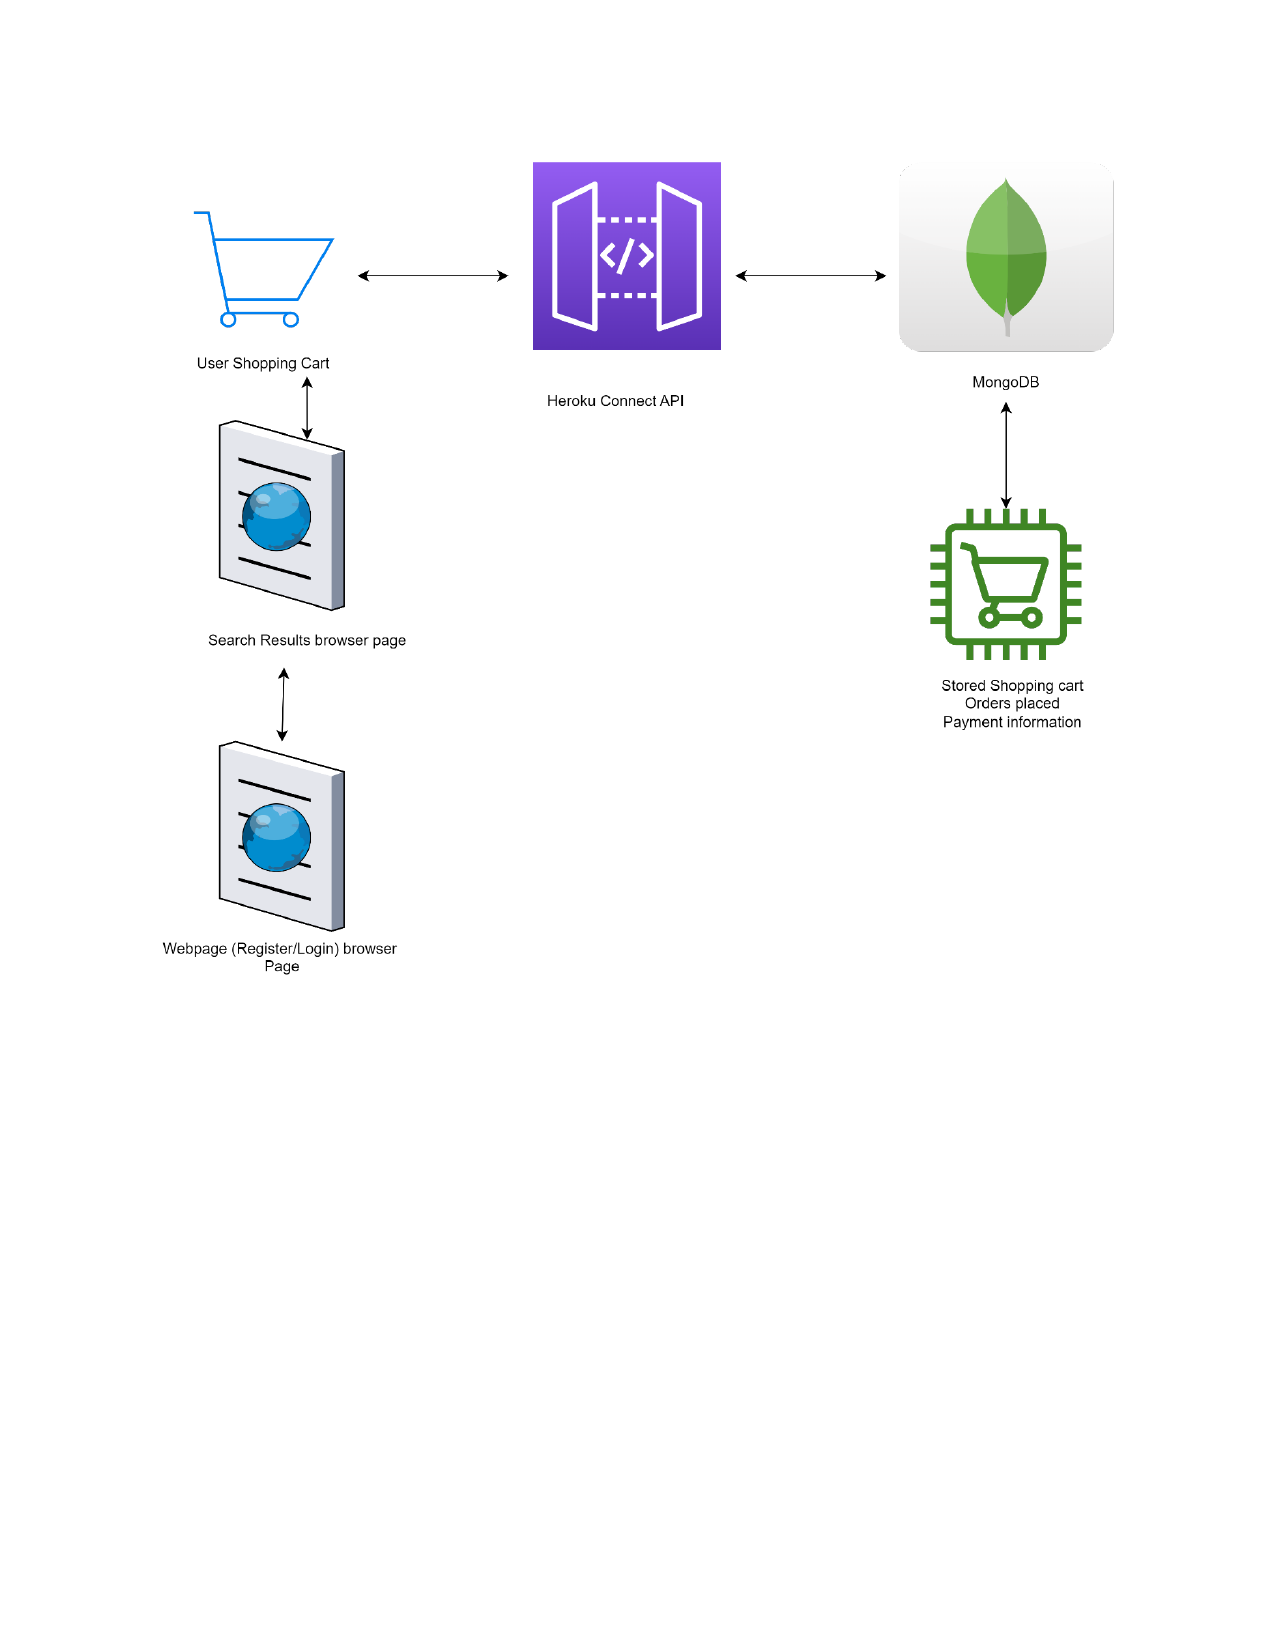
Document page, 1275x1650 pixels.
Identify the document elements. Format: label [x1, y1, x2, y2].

picture [150, 150, 1125, 990]
